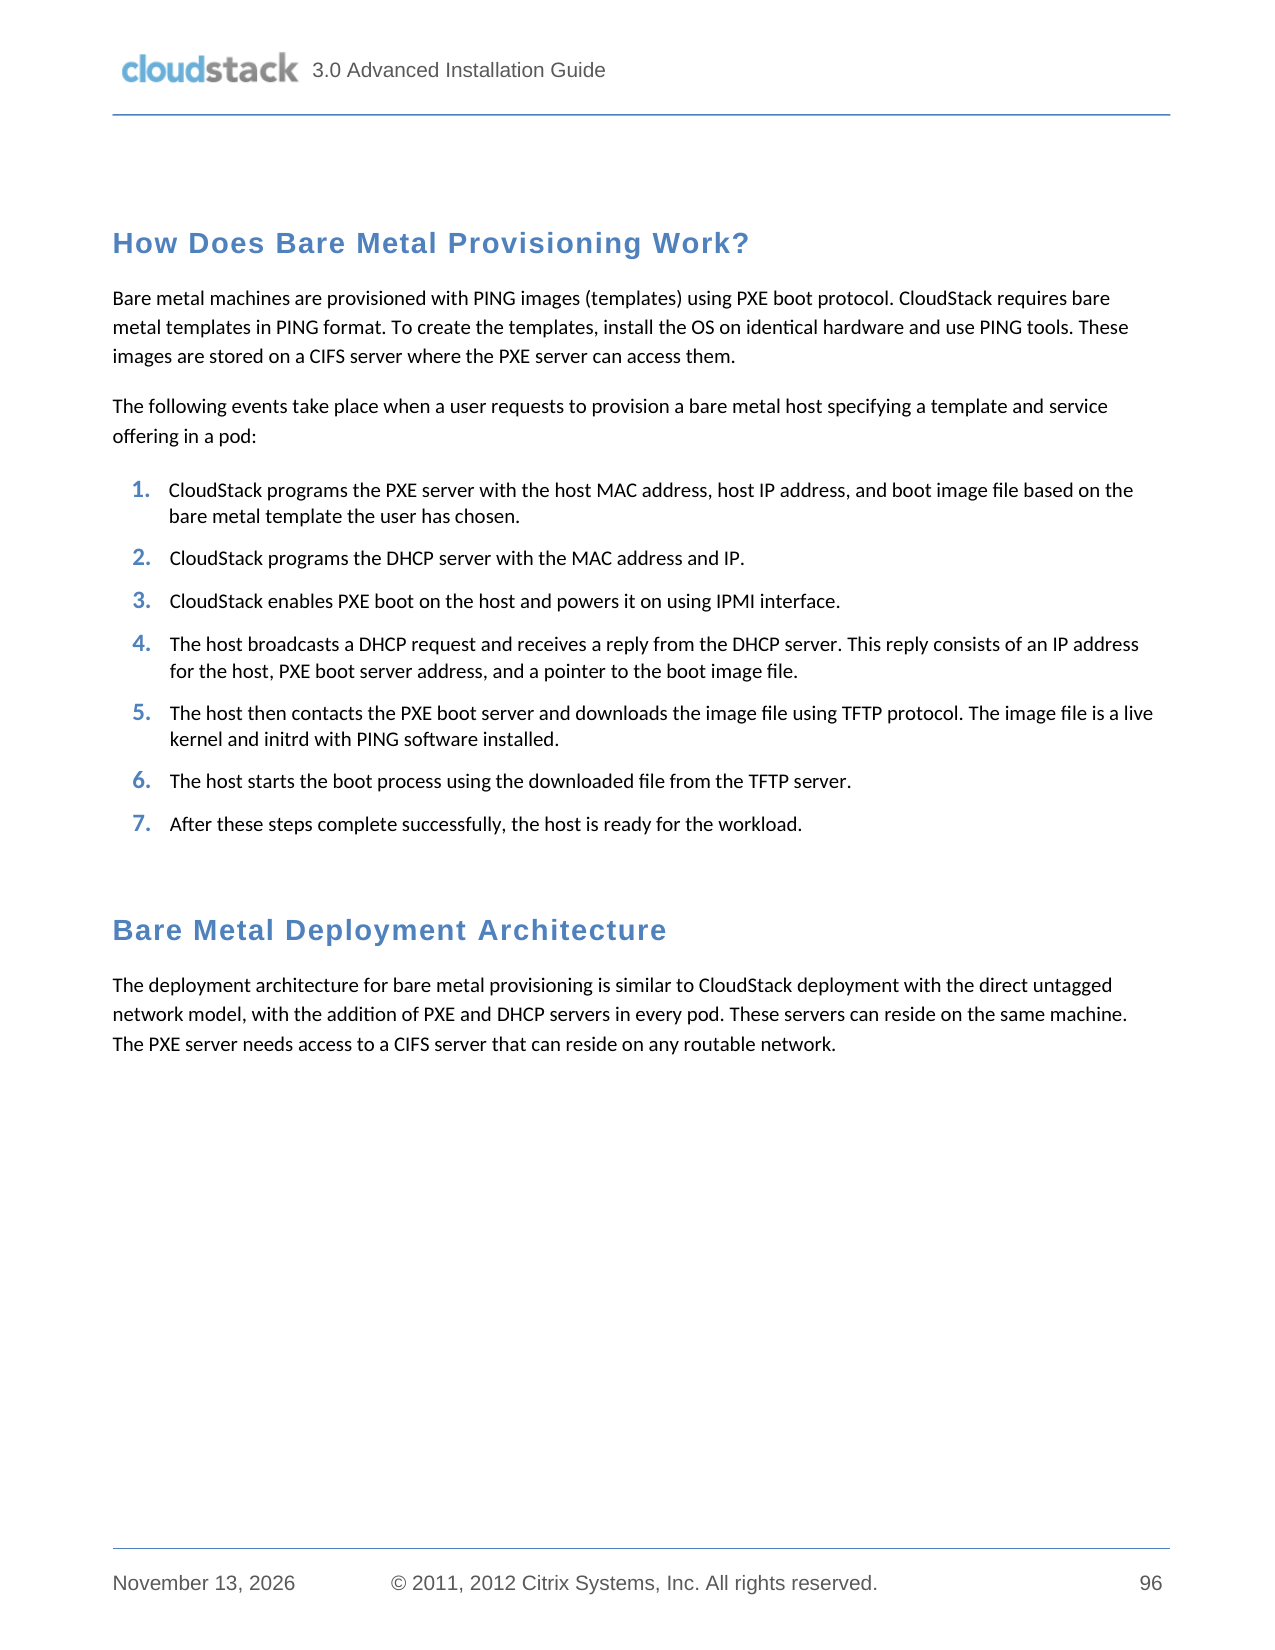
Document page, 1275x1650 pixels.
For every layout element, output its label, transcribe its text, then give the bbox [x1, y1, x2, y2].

subtitle How Does Bare Metal Provisioning Work? [112, 226, 1162, 259]
list CloudStack enables PXE boot on the host and powers it on using IPMI interface. [132, 584, 1162, 615]
text Bare metal machines are provisioned with PING images (templates) using PXE boot protocol. CloudStack requires bare metal templates in PING format. To create the templates, install the OS on identical hardware and use PING tools. These images are stored on a CIFS server where the PXE server can access them. [112, 285, 1162, 369]
list The host starts the boot process using the downloaded file from the TFTP server. [132, 764, 1162, 795]
subtitle Bare Metal Deployment Architecture [112, 913, 1162, 947]
list After these steps complete successfully, the host is ready for the workload. [132, 807, 1162, 838]
list The host then contacts the PXE boot server and downloads the image file using TFTP protocol. The image file is a live kernel and initrd with PING software installed. [132, 696, 1162, 752]
picture [112, 45, 312, 95]
text The following events take place when a user requests to provision a bare metal host specifying a template and service offering in a pod: [112, 394, 1162, 448]
list CloudStack programs the PXE server with the host MAC address, host IP address, and boot image file based on the bare metal template the user has chosen. [131, 473, 1162, 529]
list CloudStack programs the DHCP server with the MAC address and IP. [132, 541, 1162, 572]
text The deployment architecture for bare metal provisioning is similar to CloudStack deployment with the direct untagged network model, with the addition of PXE and DHCP servers in every pod. These servers can reside on the same machine. The PXE server needs access to a CIFS server that can reside on any routable network. [112, 972, 1162, 1056]
list The host broadcasts a DHCP request and receives a reply from the DHCP server. This reply consists of an IP address for the host, PXE boot server address, and a pointer to the boot image file. [132, 627, 1162, 683]
